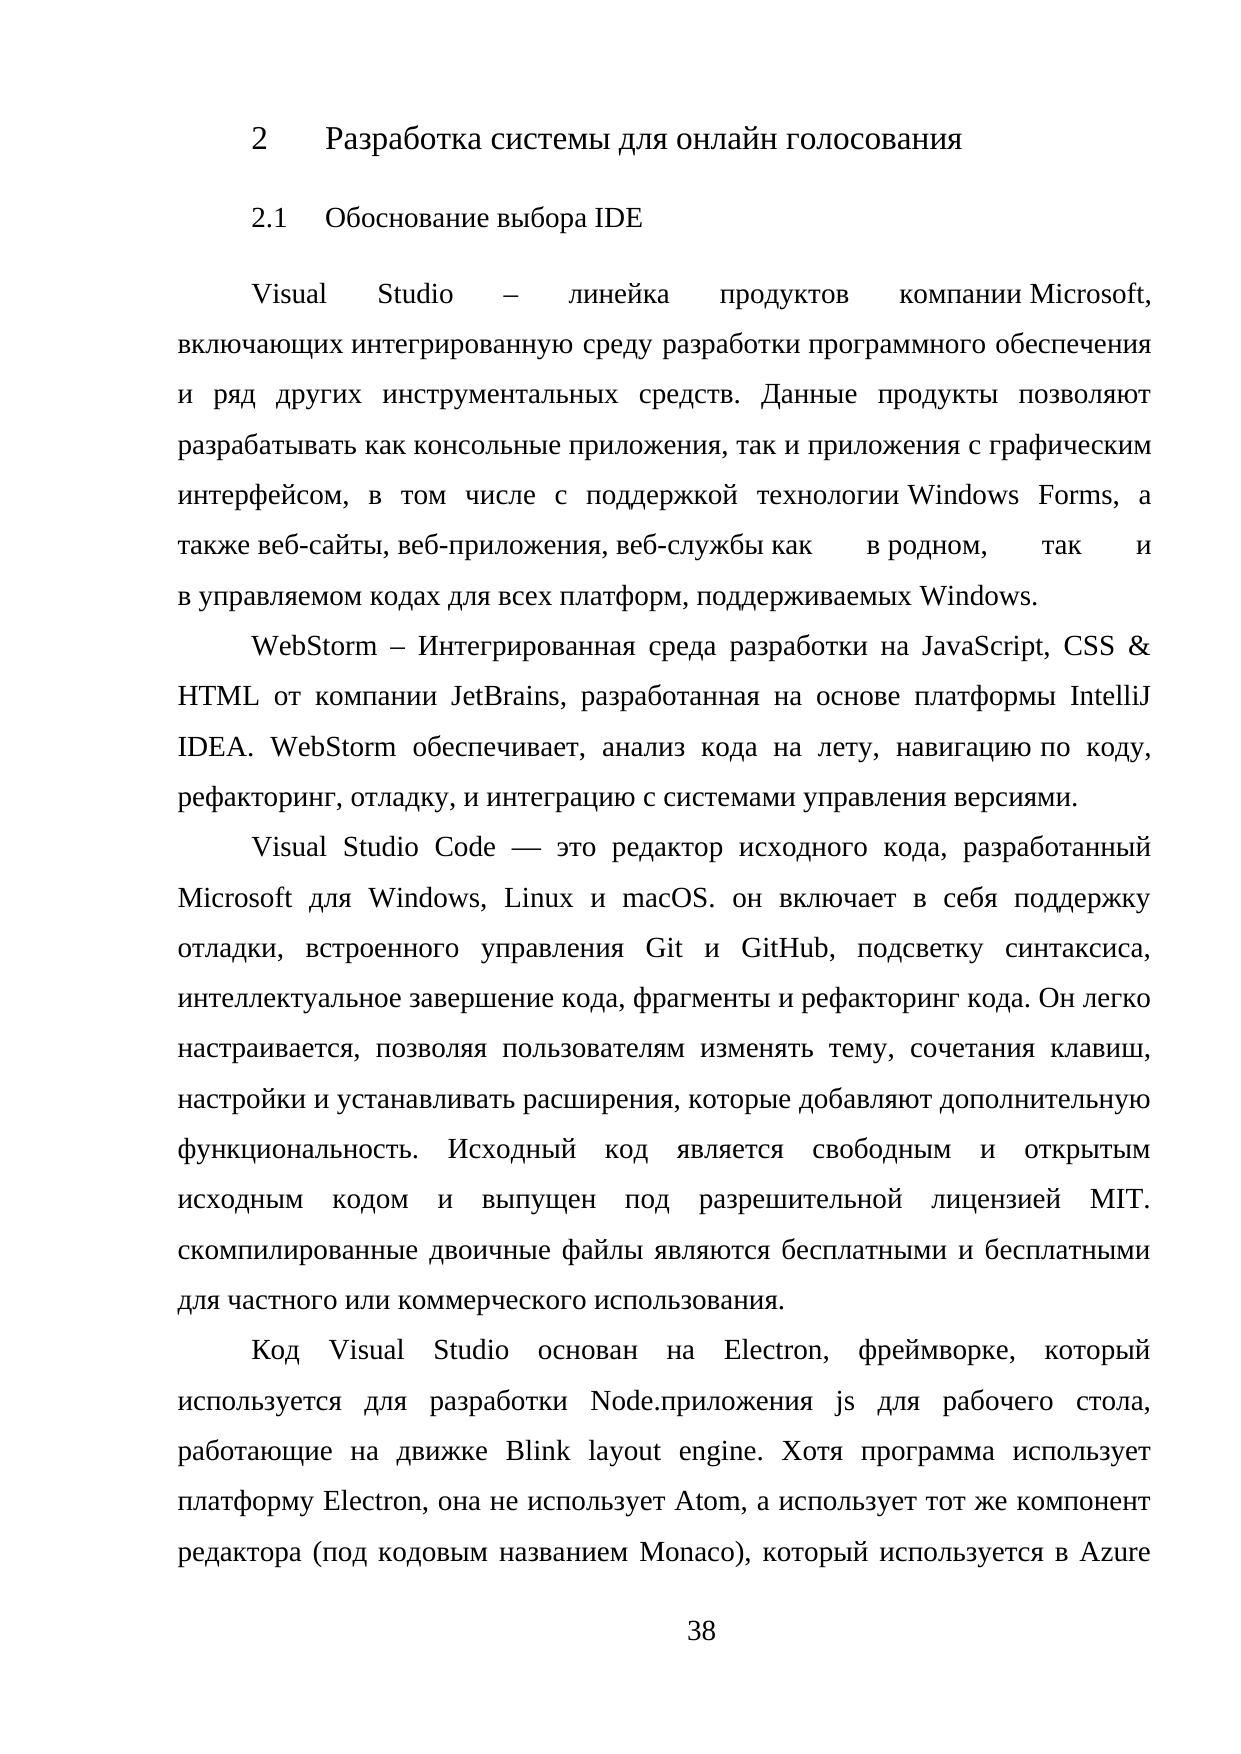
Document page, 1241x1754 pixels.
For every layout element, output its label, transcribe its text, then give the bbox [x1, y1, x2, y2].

text Visual Studio – линейка продуктов компании Microsoft, включающих интегрированную среду разработки программного обеспечения и ряд других инструментальных средств. Данные продукты позволяют разрабатывать как консольные приложения, так и приложения с графическим интерфейсом, в том числе с поддержкой технологии Windows Forms, а также веб-сайты, веб-приложения, веб-службы как в родном, так и в управляемом кодах для всех платформ, поддерживаемых Windows. [177, 276, 1152, 377]
text Visual Studio Code — это редактор исходного кода, разработанный Microsoft для Windows, Linux и macOS. он включает в себя поддержку отладки, встроенного управления Git и GitHub, подсветку синтаксиса, интеллектуальное завершение кода, фрагменты и рефакторинг кода. Он легко настраивается, позволяя пользователям изменять тему, сочетания клавиш, настройки и устанавливать расширения, которые добавляют дополнительную функциональность. Исходный код является свободным и открытым исходным кодом и выпущен под разрешительной лицензией MIT. скомпилированные двоичные файлы являются бесплатными и бесплатными для частного или коммерческого использования. [177, 829, 1152, 1316]
text Visual Studio – линейка продуктов компании Microsoft, включающих интегрированную среду разработки программного обеспечения и ряд других инструментальных средств. Данные продукты позволяют разрабатывать как консольные приложения, так и приложения с графическим интерфейсом, в том числе с поддержкой технологии Windows Forms, а также веб-сайты, веб-приложения, веб-службы как в родном, так и в управляемом кодах для всех платформ, поддерживаемых Windows. [177, 410, 1152, 485]
text Visual Studio – линейка продуктов компании Microsoft, включающих интегрированную среду разработки программного обеспечения и ряд других инструментальных средств. Данные продукты позволяют разрабатывать как консольные приложения, так и приложения с графическим интерфейсом, в том числе с поддержкой технологии Windows Forms, а также веб-сайты, веб-приложения, веб-службы как в родном, так и в управляемом кодах для всех платформ, поддерживаемых Windows. [177, 486, 1152, 611]
text WebStorm – Интегрированная среда разработки на JavaScript, CSS & HTML от компании JetBrains, разработанная на основе платформы IntelliJ IDEA. WebStorm обеспечивает, анализ кода на лету, навигацию по коду, рефакторинг, отладку, и интеграцию с системами управления версиями. [177, 628, 1152, 813]
subtitle Обоснование выбора IDE [177, 201, 1152, 234]
subtitle Разработка системы для онлайн голосования [177, 118, 1152, 156]
